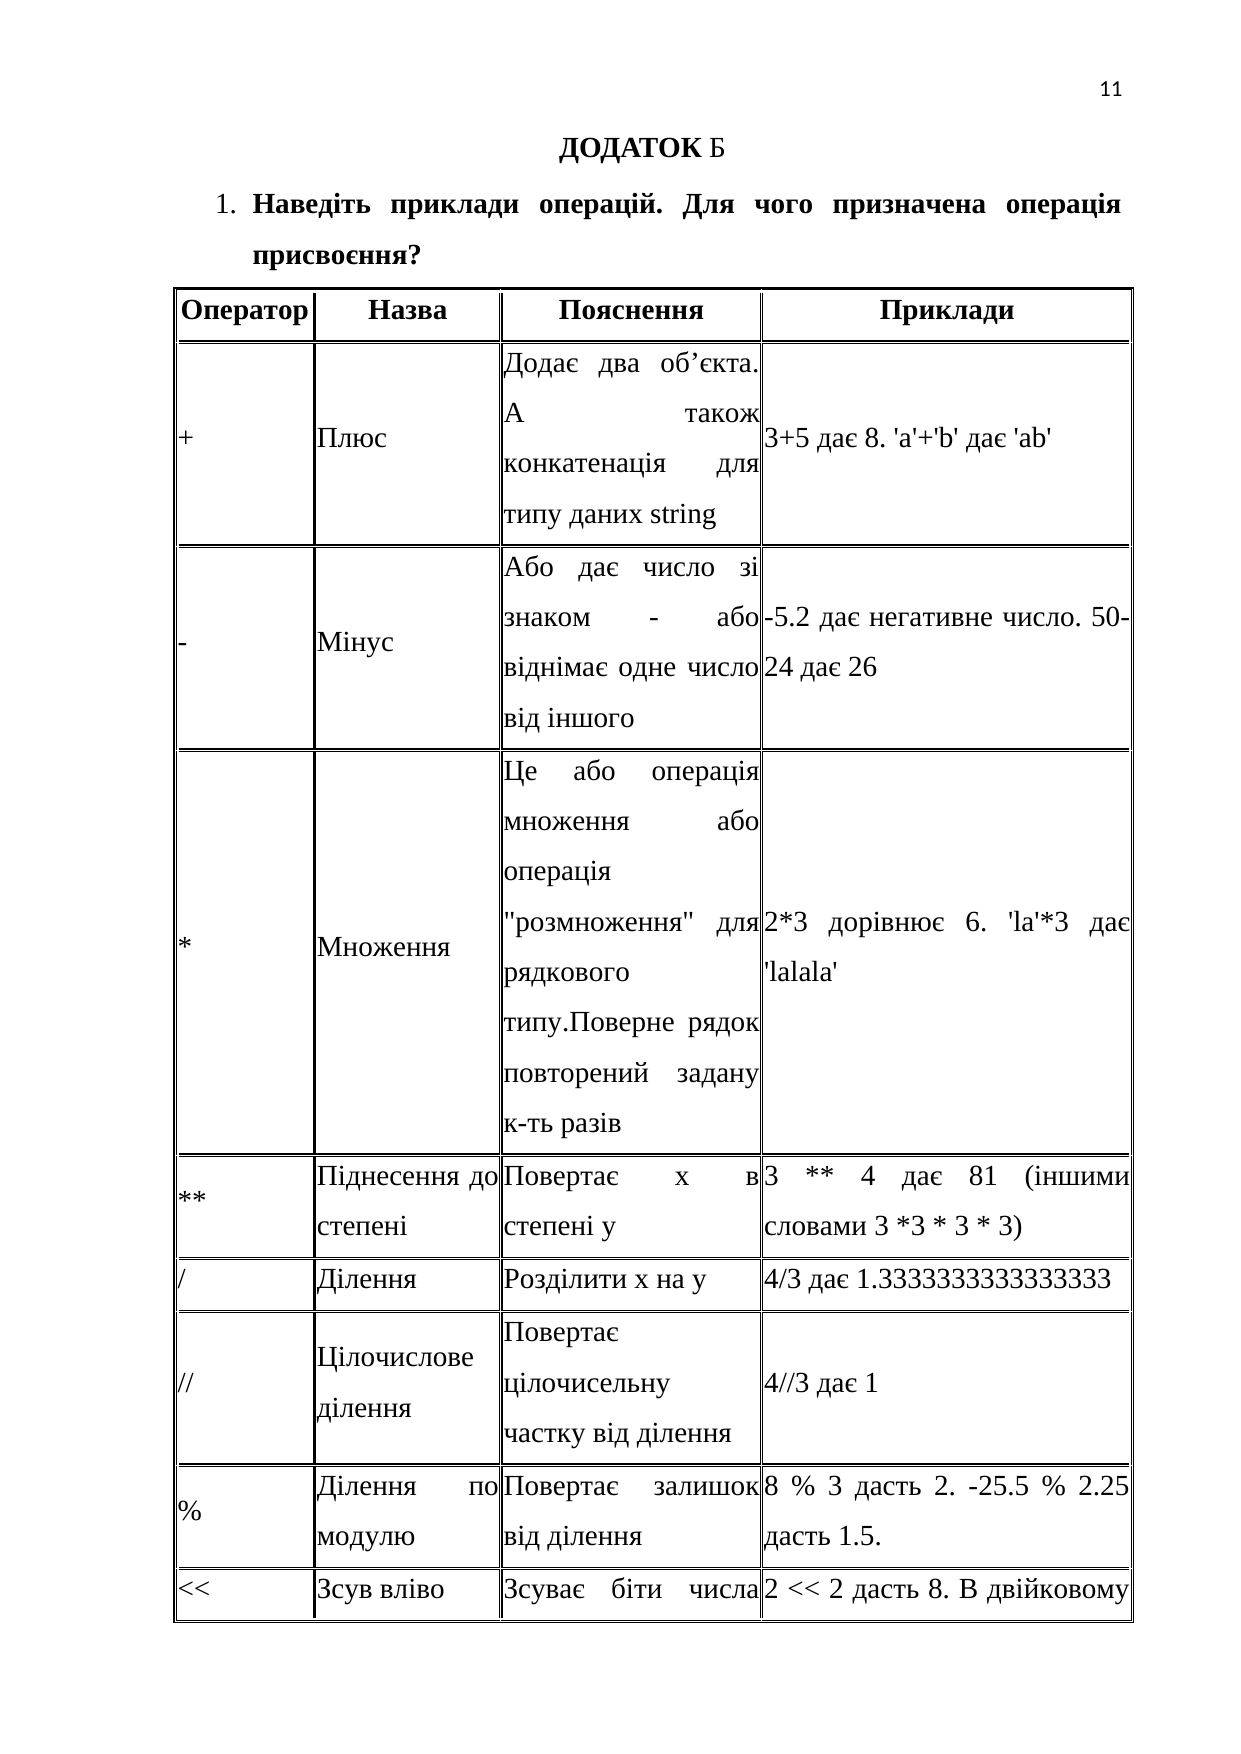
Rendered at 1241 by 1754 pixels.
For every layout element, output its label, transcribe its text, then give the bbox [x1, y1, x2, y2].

table_cell Мінус [316, 548, 499, 748]
table_cell Піднесення до степені [316, 1157, 499, 1257]
table_cell // [177, 1310, 313, 1463]
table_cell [762, 1567, 1132, 1619]
table_cell 2*3 дорівнює 6. 'la'*3 дає 'lalala' [763, 748, 1131, 1153]
table_cell + [177, 340, 313, 544]
subtitle ДОДАТОК Б [103, 130, 1122, 163]
table_cell Додає два об’єкта. А також конкатенація для типу даних string [503, 344, 760, 544]
table_cell Повертає цілочисельну частку від ділення [503, 1313, 760, 1463]
table_header Оператор [177, 290, 314, 340]
table_cell Множення [316, 752, 499, 1153]
table_cell << [175, 1567, 314, 1619]
table_header Пояснення [501, 290, 762, 340]
table_cell 3 ** 4 дає 81 (іншими словами 3 *3 * 3 * 3) [763, 1153, 1131, 1257]
table_cell Зсув вліво [314, 1567, 501, 1619]
table_cell 4//3 дає 1 [763, 1310, 1131, 1463]
table_cell Цілочислове ділення [316, 1313, 499, 1463]
table_cell Або дає число зі знаком - або віднімає одне число від іншого [503, 548, 760, 748]
table_cell Це або операція множення або операція "розмноження" для рядкового типу.Поверне рядок повторений задану к-ть разів [503, 752, 760, 1153]
table_cell Ділення [316, 1260, 499, 1309]
table_cell Плюс [316, 344, 499, 544]
table_cell 8 % 3 дасть 2. -25.5 % 2.25 дасть 1.5. [763, 1463, 1131, 1567]
table_cell % [177, 1463, 313, 1567]
table_cell 4/3 дає 1.3333333333333333 [762, 1257, 1132, 1309]
table_cell -5.2 дає негативне число. 50-24 дає 26 [763, 544, 1131, 748]
table_header Назва [314, 289, 501, 340]
list Наведіть приклади операцій. Для чого призначена операція присвоєння? [215, 186, 1122, 270]
table_header Приклади [762, 290, 1131, 340]
table_cell Повертає залишок від ділення [503, 1467, 760, 1567]
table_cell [501, 1570, 762, 1619]
table_cell * [177, 748, 313, 1153]
table_cell 3+5 дає 8. 'a'+'b' дає 'ab' [763, 340, 1131, 544]
table_cell ** [177, 1153, 313, 1257]
table_cell Ділення по модулю [316, 1467, 499, 1567]
table_cell Розділити x на y [503, 1260, 760, 1309]
table_cell / [175, 1257, 314, 1309]
table_cell - [177, 544, 313, 748]
table_cell Повертає x в степені y [503, 1157, 760, 1257]
